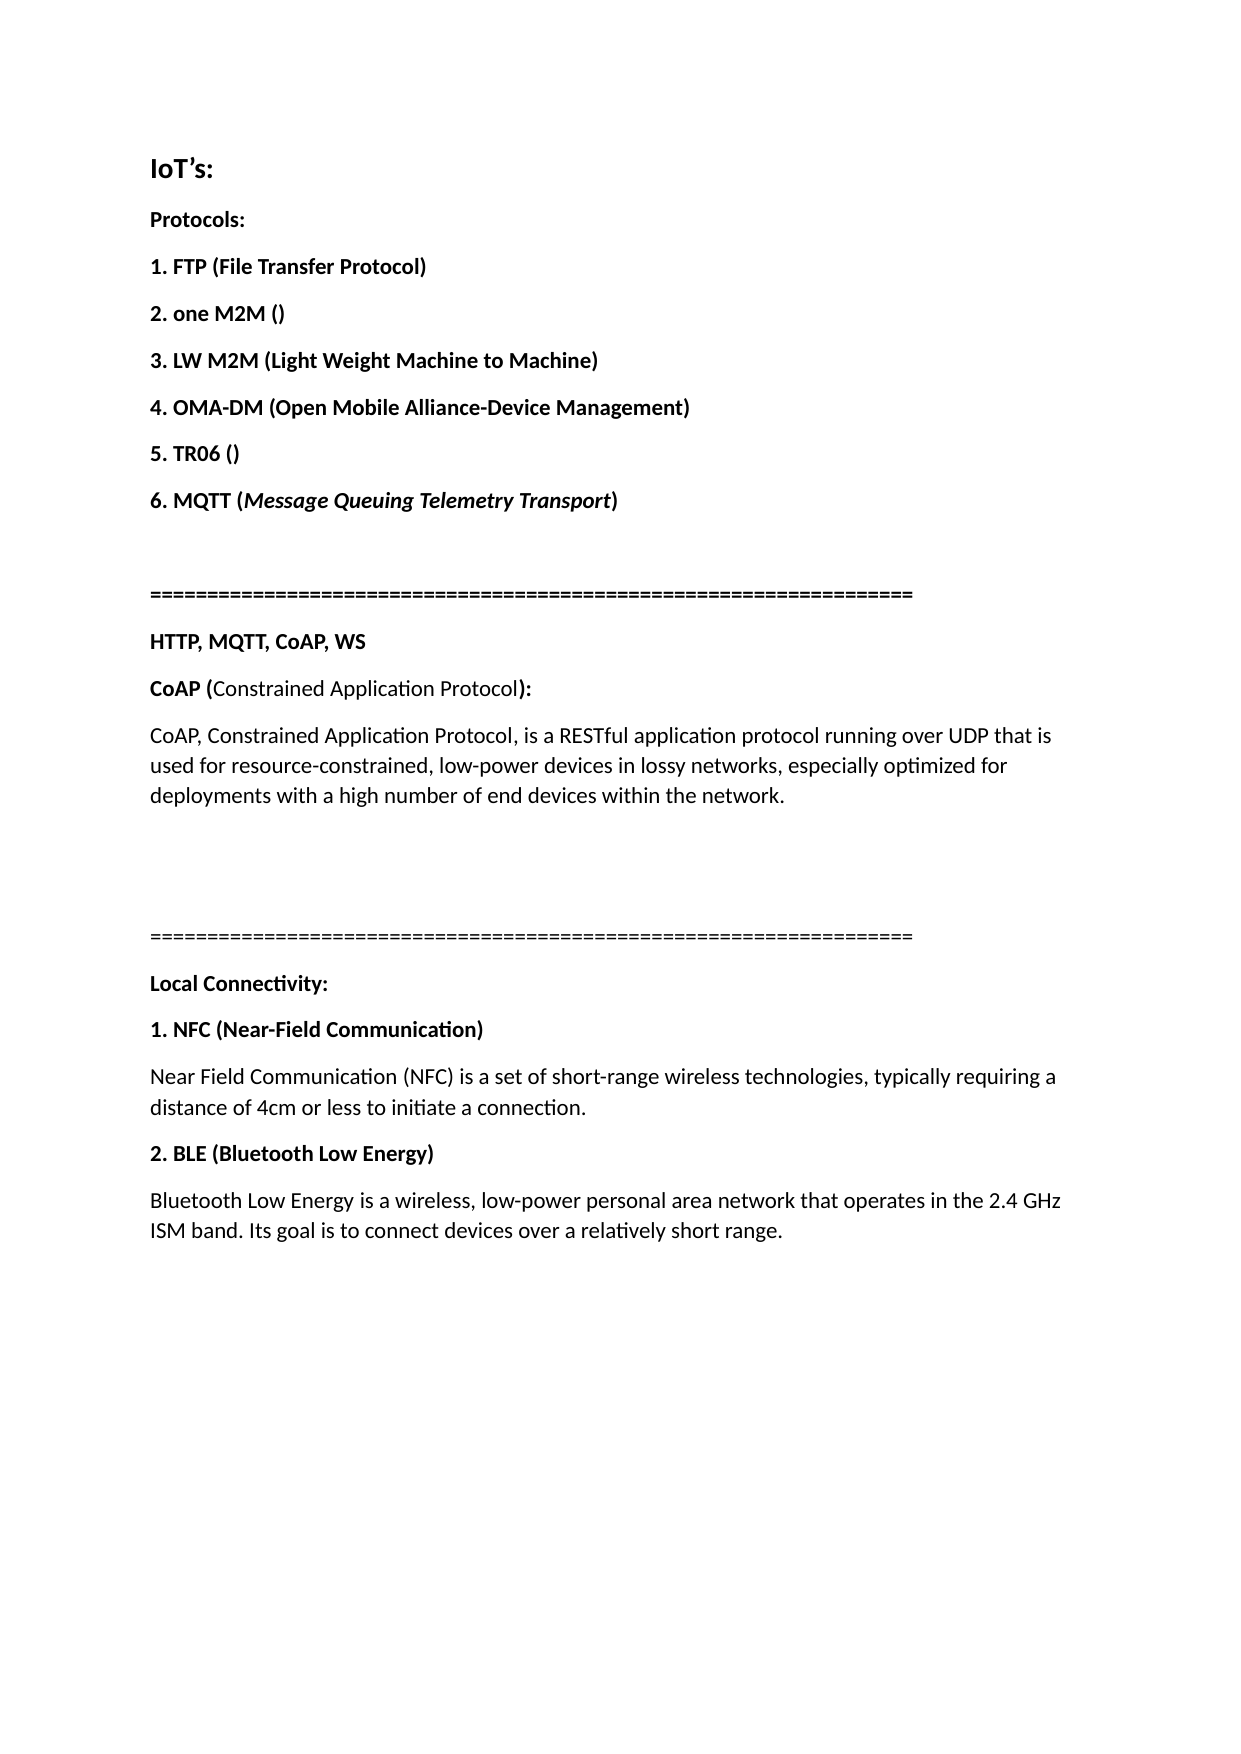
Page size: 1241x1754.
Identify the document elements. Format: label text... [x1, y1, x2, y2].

text =================================================================== [150, 922, 1090, 950]
text 6. MQTT (Message Queuing Telemetry Transport) [611, 486, 1090, 514]
text =================================================================== [150, 580, 1090, 608]
text 5. TR06 () [150, 439, 1090, 467]
text IoT’s: [150, 150, 1090, 186]
text CoAP, Constrained Application Protocol, is a RESTful application protocol running over UDP that is used for resource-constrained, low-power devices in lossy networks, especially optimized for deployments with a high number of end devices within the network. [150, 721, 1090, 809]
text HTTP, MQTT, CoAP, WS [150, 627, 1090, 655]
text Bluetooth Low Energy is a wireless, low-power personal area network that operates in the 2.4 GHz ISM band. Its goal is to connect devices over a relatively short range. [150, 1186, 1090, 1244]
text Near Field Communication (NFC) is a set of short-range wireless technologies, typically requiring a distance of 4cm or less to initiate a connection. [150, 1062, 1090, 1121]
text 1. NFC (Near-Field Communication) [150, 1016, 1090, 1043]
text Protocols: [150, 205, 1090, 233]
text CoAP (Constrained Application Protocol): [150, 674, 1090, 702]
text 2. one M2M () [150, 299, 1090, 327]
text 3. LW M2M (Light Weight Machine to Machine) [150, 346, 1090, 374]
text 1. FTP (File Transfer Protocol) [150, 252, 1090, 280]
text Local Connectivity: [150, 969, 1090, 997]
text 4. OMA-DM (Open Mobile Alliance-Device Management) [150, 393, 1090, 421]
text 2. BLE (Bluetooth Low Energy) [150, 1139, 1090, 1167]
